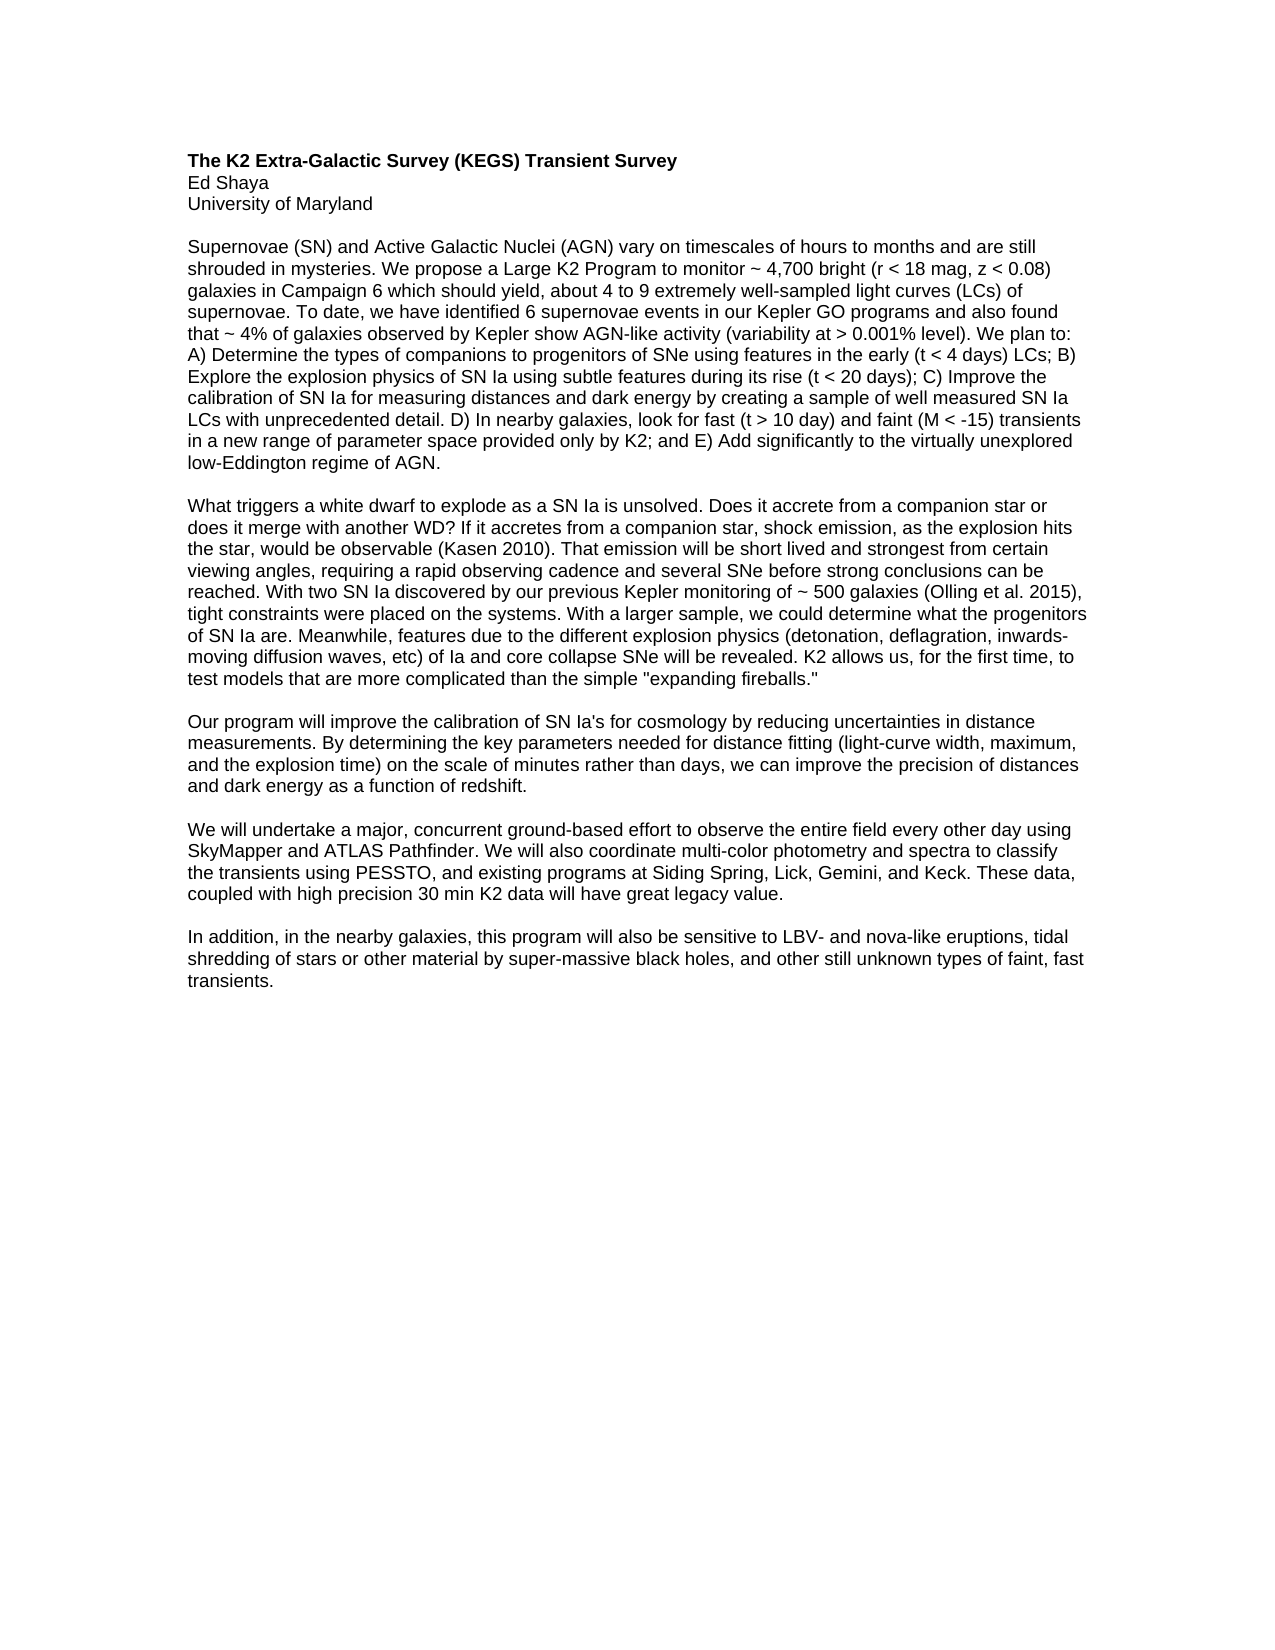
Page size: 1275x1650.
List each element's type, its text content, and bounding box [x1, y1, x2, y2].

text Ed Shaya [187, 172, 1087, 193]
text Supernovae (SN) and Active Galactic Nuclei (AGN) vary on timescales of hours to months and are still shrouded in mysteries. We propose a Large K2 Program to monitor ~ 4,700 bright (r < 18 mag, z < 0.08) galaxies in Campaign 6 which should yield, about 4 to 9 extremely well-sampled light curves (LCs) of supernovae. To date, we have identified 6 supernovae events in our Kepler GO programs and also found that ~ 4% of galaxies observed by Kepler show AGN-like activity (variability at > 0.001% level). We plan to: A) Determine the types of companions to progenitors of SNe using features in the early (t < 4 days) LCs; B) Explore the explosion physics of SN Ia using subtle features during its rise (t < 20 days); C) Improve the calibration of SN Ia for measuring distances and dark energy by creating a sample of well measured SN Ia LCs with unprecedented detail. D) In nearby galaxies, look for fast (t > 10 day) and faint (M < -15) transients in a new range of parameter space provided only by K2; and E) Add significantly to the virtually unexplored low-Eddington regime of AGN. What triggers a white dwarf to explode as a SN Ia is unsolved. Does it accrete from a companion star or does it merge with another WD? If it accretes from a companion star, shock emission, as the explosion hits the star, would be observable (Kasen 2010). That emission will be short lived and strongest from certain viewing angles, requiring a rapid observing cadence and several SNe before strong conclusions can be reached. With two SN Ia discovered by our previous Kepler monitoring of ~ 500 galaxies (Olling et al. 2015), tight constraints were placed on the systems. With a larger sample, we could determine what the progenitors of SN Ia are. Meanwhile, features due to the different explosion physics (detonation, deflagration, inwards-moving diffusion waves, etc) of Ia and core collapse SNe will be revealed. K2 allows us, for the first time, to test models that are more complicated than the simple "expanding fireballs." Our program will improve the calibration of SN Ia's for cosmology by reducing uncertainties in distance measurements. By determining the key parameters needed for distance fitting (light-curve width, maximum, and the explosion time) on the scale of minutes rather than days, we can improve the precision of distances and dark energy as a function of redshift. We will undertake a major, concurrent ground-based effort to observe the entire field every other day using SkyMapper and ATLAS Pathfinder. We will also coordinate multi-color photometry and spectra to classify the transients using PESSTO, and existing programs at Siding Spring, Lick, Gemini, and Keck. These data, coupled with high precision 30 min K2 data will have great legacy value. In addition, in the nearby galaxies, this program will also be sensitive to LBV- and nova-like eruptions, tidal shredding of stars or other material by super-massive black holes, and other still unknown types of faint, fast transients. [187, 236, 1087, 991]
text University of Maryland [187, 193, 1087, 215]
text The K2 Extra-Galactic Survey (KEGS) Transient Survey [187, 150, 1087, 172]
